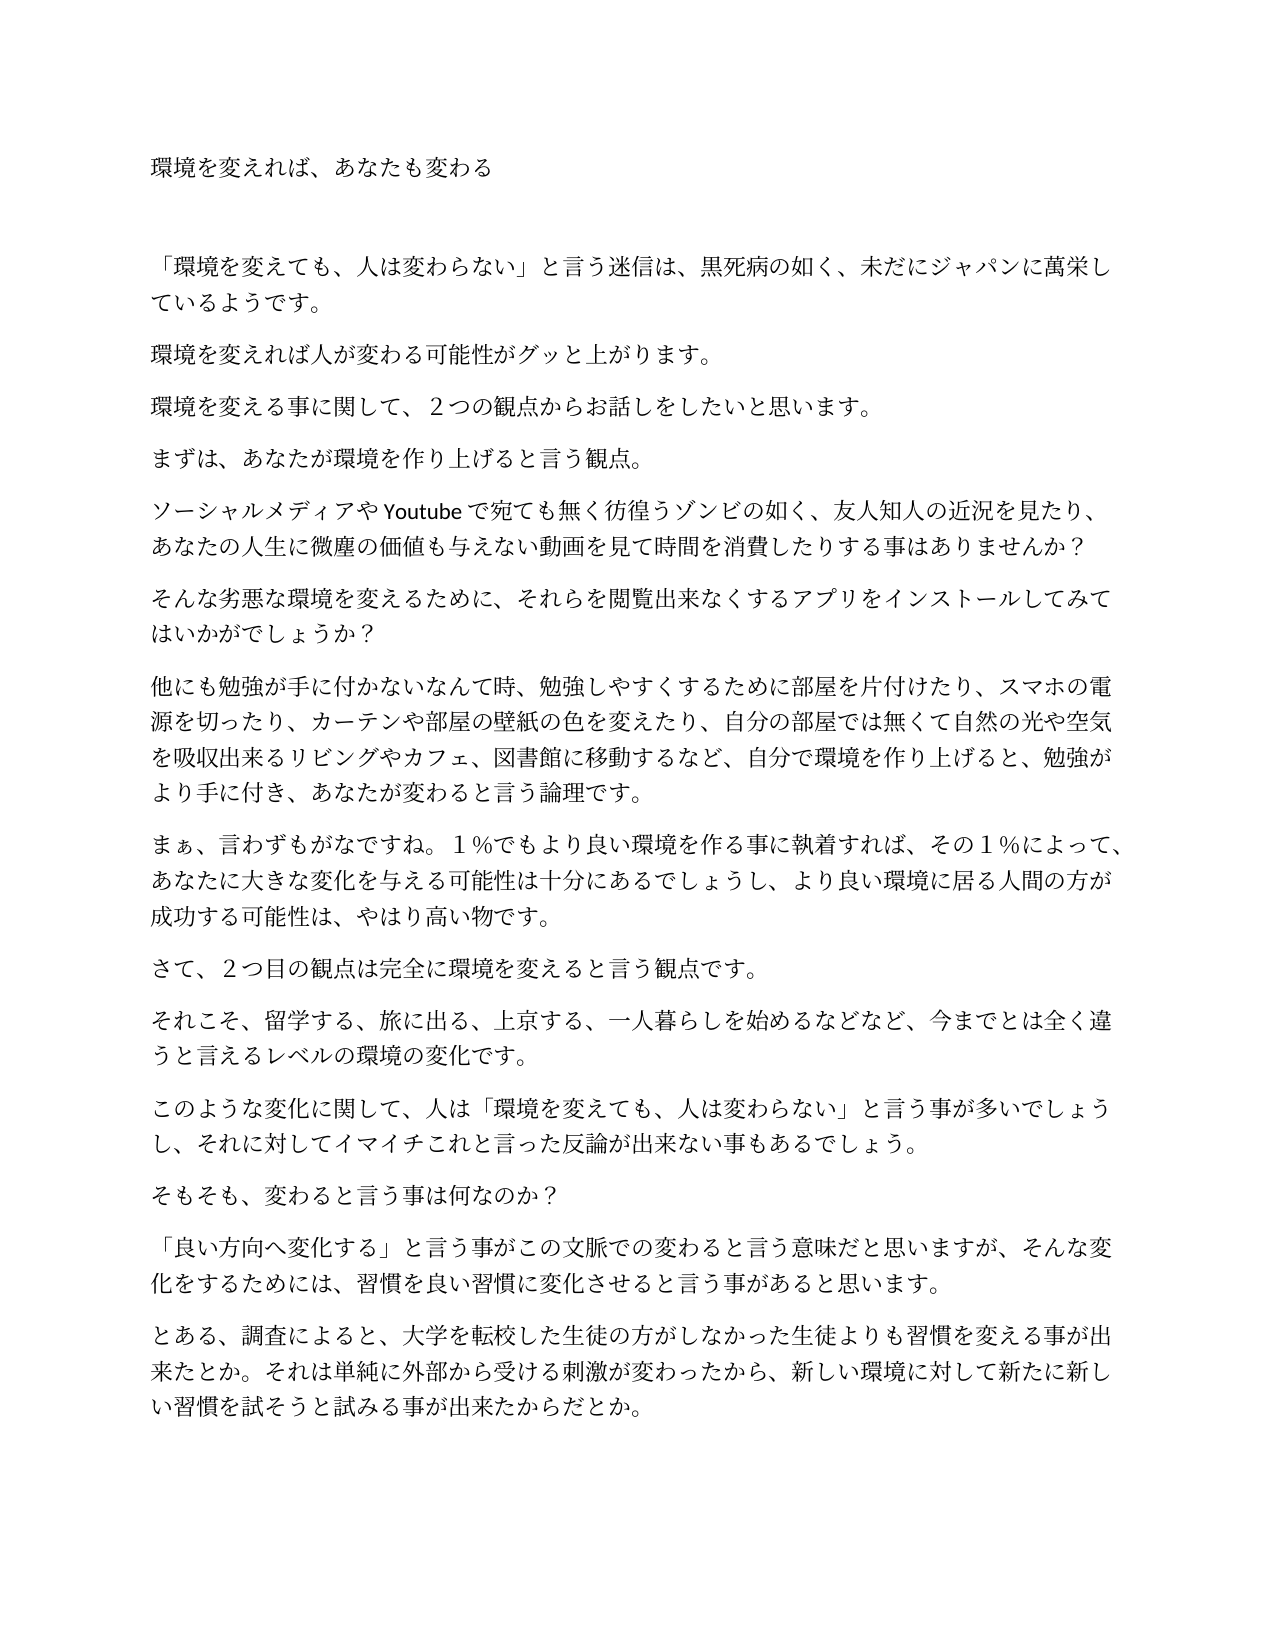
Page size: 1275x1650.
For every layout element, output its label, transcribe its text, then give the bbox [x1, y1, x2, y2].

text 環境を変えれば人が変わる可能性がグッと上がります。 [150, 337, 1125, 370]
text 他にも勉強が手に付かないなんて時、勉強しやすくするために部屋を片付けたり、スマホの電源を切ったり、カーテンや部屋の壁紙の色を変えたり、自分の部屋では無くて自然の光や空気を吸収出来るリビングやカフェ、図書館に移動するなど、自分で環境を作り上げると、勉強がより手に付き、あなたが変わると言う論理です。 [150, 669, 1125, 808]
text まずは、あなたが環境を作り上げると言う観点。 [150, 441, 1125, 474]
text そんな劣悪な環境を変えるために、それらを閲覧出来なくするアプリをインストールしてみてはいかがでしょうか？ [150, 581, 1125, 649]
text それこそ、留学する、旅に出る、上京する、一人暮らしを始めるなどなど、今までとは全く違うと言えるレベルの環境の変化です。 [150, 1003, 1125, 1071]
text 「良い方向へ変化する」と言う事がこの文脈での変わると言う意味だと思いますが、そんな変化をするためには、習慣を良い習慣に変化させると言う事があると思います。 [150, 1231, 1125, 1299]
text 環境を変える事に関して、２つの観点からお話しをしたいと思います。 [150, 389, 1125, 422]
text 環境を変えれば、あなたも変わる [150, 150, 1125, 183]
text 「環境を変えても、人は変わらない」と言う迷信は、黒死病の如く、未だにジャパンに萬栄しているようです。 [150, 249, 1125, 317]
text とある、調査によると、大学を転校した生徒の方がしなかった生徒よりも習慣を変える事が出来たとか。それは単純に外部から受ける刺激が変わったから、新しい環境に対して新たに新しい習慣を試そうと試みる事が出来たからだとか。 [150, 1318, 1125, 1422]
text さて、２つ目の観点は完全に環境を変えると言う観点です。 [150, 951, 1125, 984]
text このような変化に関して、人は「環境を変えても、人は変わらない」と言う事が多いでしょうし、それに対してイマイチこれと言った反論が出来ない事もあるでしょう。 [150, 1091, 1125, 1159]
text まぁ、言わずもがなですね。１％でもより良い環境を作る事に執着すれば、その１％によって、あなたに大きな変化を与える可能性は十分にあるでしょうし、より良い環境に居る人間の方が成功する可能性は、やはり高い物です。 [150, 827, 1125, 931]
text ソーシャルメディアやYoutubeで宛ても無く彷徨うゾンビの如く、友人知人の近況を見たり、あなたの人生に微塵の価値も与えない動画を見て時間を消費したりする事はありませんか？ [150, 493, 1125, 562]
text そもそも、変わると言う事は何なのか？ [150, 1178, 1125, 1211]
